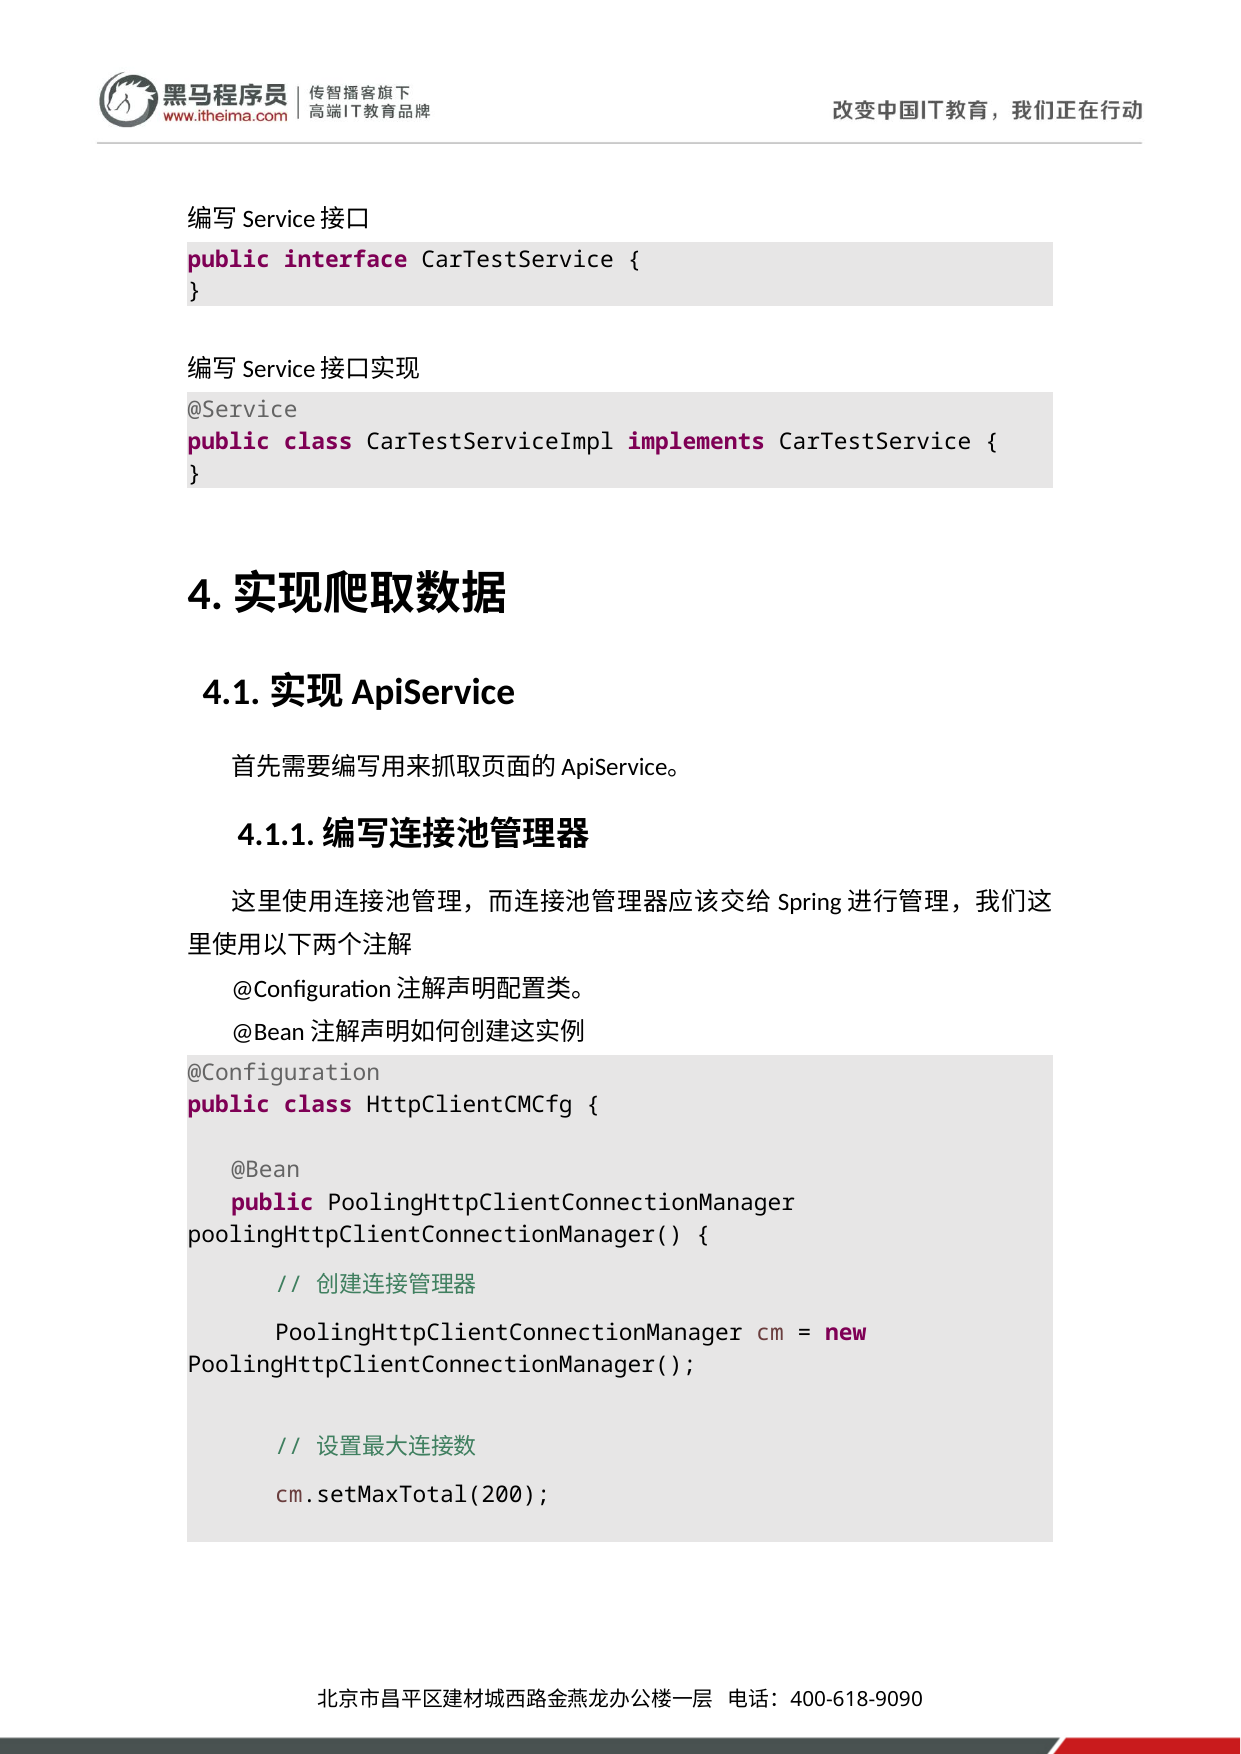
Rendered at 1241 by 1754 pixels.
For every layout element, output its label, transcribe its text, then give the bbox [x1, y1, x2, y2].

text // 设置最大连接数 [187, 1412, 1053, 1477]
text @Configuration注解声明配置类。 [187, 968, 1053, 1004]
text PoolingHttpClientConnectionManager cm = new PoolingHttpClientConnectionManager(); [187, 1315, 1053, 1380]
text public PoolingHttpClientConnectionManager poolingHttpClientConnectionManager() { [187, 1185, 1053, 1250]
text // 创建连接管理器 [187, 1250, 1053, 1315]
text @Configuration [187, 1055, 1053, 1087]
text public class CarTestServiceImpl implements CarTestService { [187, 424, 1053, 457]
text } [187, 457, 1053, 488]
text 编写Service接口实现 [187, 348, 1053, 385]
text public interface CarTestService { [187, 242, 1053, 274]
picture [0, 1678, 1241, 1754]
picture [0, 1, 1241, 151]
text @Bean注解声明如何创建这实例 [187, 1011, 1053, 1048]
subtitle 实现爬取数据 [187, 556, 1053, 622]
text 编写Service接口 [187, 198, 1053, 235]
text @Bean [187, 1152, 1053, 1185]
text cm.setMaxTotal(200); [187, 1477, 1053, 1510]
text 首先需要编写用来抓取页面的ApiService。 [187, 747, 1053, 783]
text 这里使用连接池管理，而连接池管理器应该交给Spring进行管理，我们这里使用以下两个注解 [187, 881, 1053, 961]
text public class HttpClientCMCfg { [187, 1087, 1053, 1120]
subtitle 实现ApiService [202, 661, 1053, 715]
subtitle 编写连接池管理器 [237, 807, 1053, 855]
text } [187, 274, 1053, 306]
text @Service [187, 392, 1053, 424]
